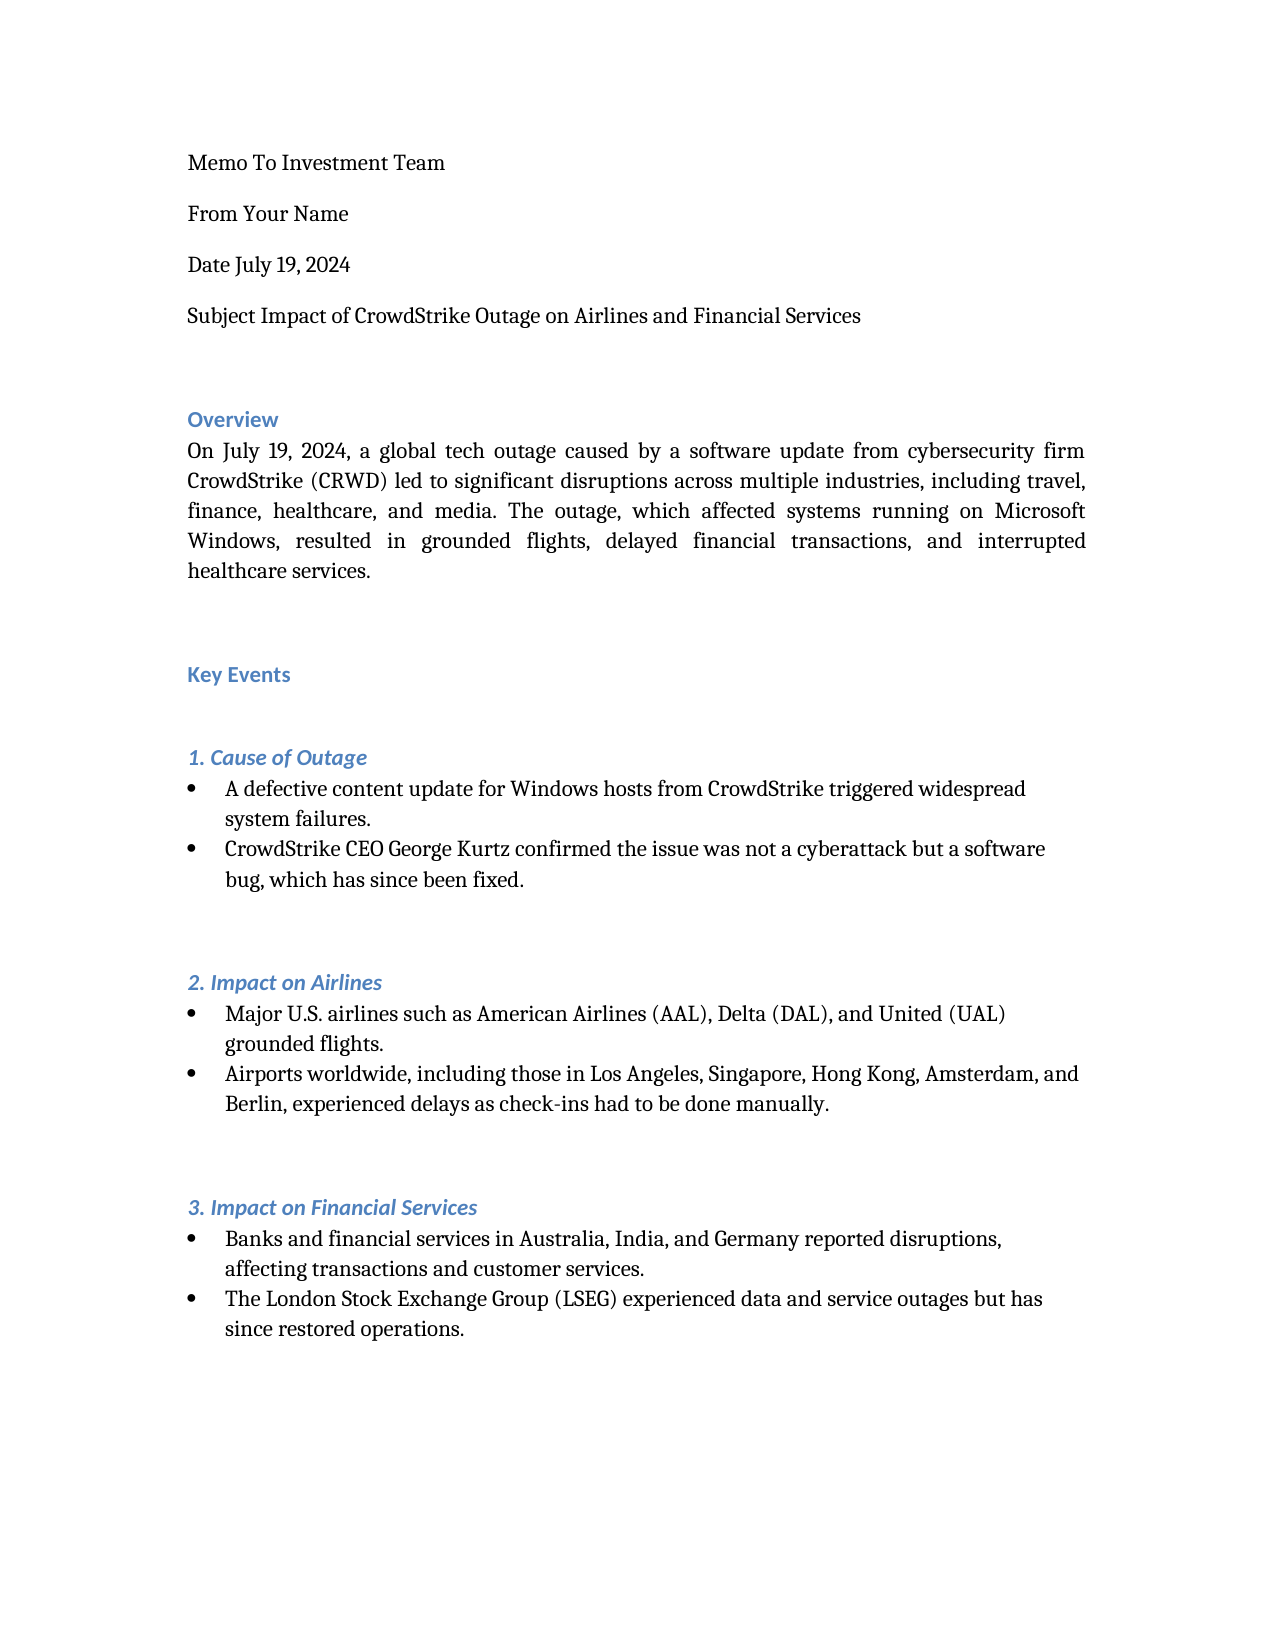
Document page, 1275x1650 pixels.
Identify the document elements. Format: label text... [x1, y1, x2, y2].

list A defective content update for Windows hosts from CrowdStrike triggered widespread system failures. [187, 776, 1087, 832]
text Subject Impact of CrowdStrike Outage on Airlines and Financial Services [187, 303, 1087, 329]
list Airports worldwide, including those in Los Angeles, Singapore, Hong Kong, Amsterdam, and Berlin, experienced delays as check-ins had to be done manually. [187, 1061, 1087, 1118]
subtitle 1. Cause of Outage [187, 743, 1087, 772]
list Banks and financial services in Australia, India, and Germany reported disruptions, affecting transactions and customer services. [187, 1226, 1087, 1282]
subtitle Key Events [187, 660, 1087, 688]
text Date July 19, 2024 [187, 252, 1087, 278]
list Major U.S. airlines such as American Airlines (AAL), Delta (DAL), and United (UAL) grounded flights. [187, 1001, 1087, 1057]
subtitle 3. Impact on Financial Services [187, 1193, 1087, 1221]
text From Your Name [187, 201, 1087, 227]
text On July 19, 2024, a global tech outage caused by a software update from cybersecurity firm CrowdStrike (CRWD) led to significant disruptions across multiple industries, including travel, finance, healthcare, and media. The outage, which affected systems running on Microsoft Windows, resulted in grounded flights, delayed financial transactions, and interrupted healthcare services. [187, 437, 1087, 584]
list The London Stock Exchange Group (LSEG) experienced data and service outages but has since restored operations. [187, 1286, 1087, 1342]
subtitle 2. Impact on Airlines [187, 968, 1087, 996]
list CrowdStrike CEO George Kurtz confirmed the issue was not a cyberattack but a software bug, which has since been fixed. [187, 836, 1087, 893]
subtitle Overview [187, 405, 1087, 433]
text Memo To Investment Team [187, 150, 1087, 176]
